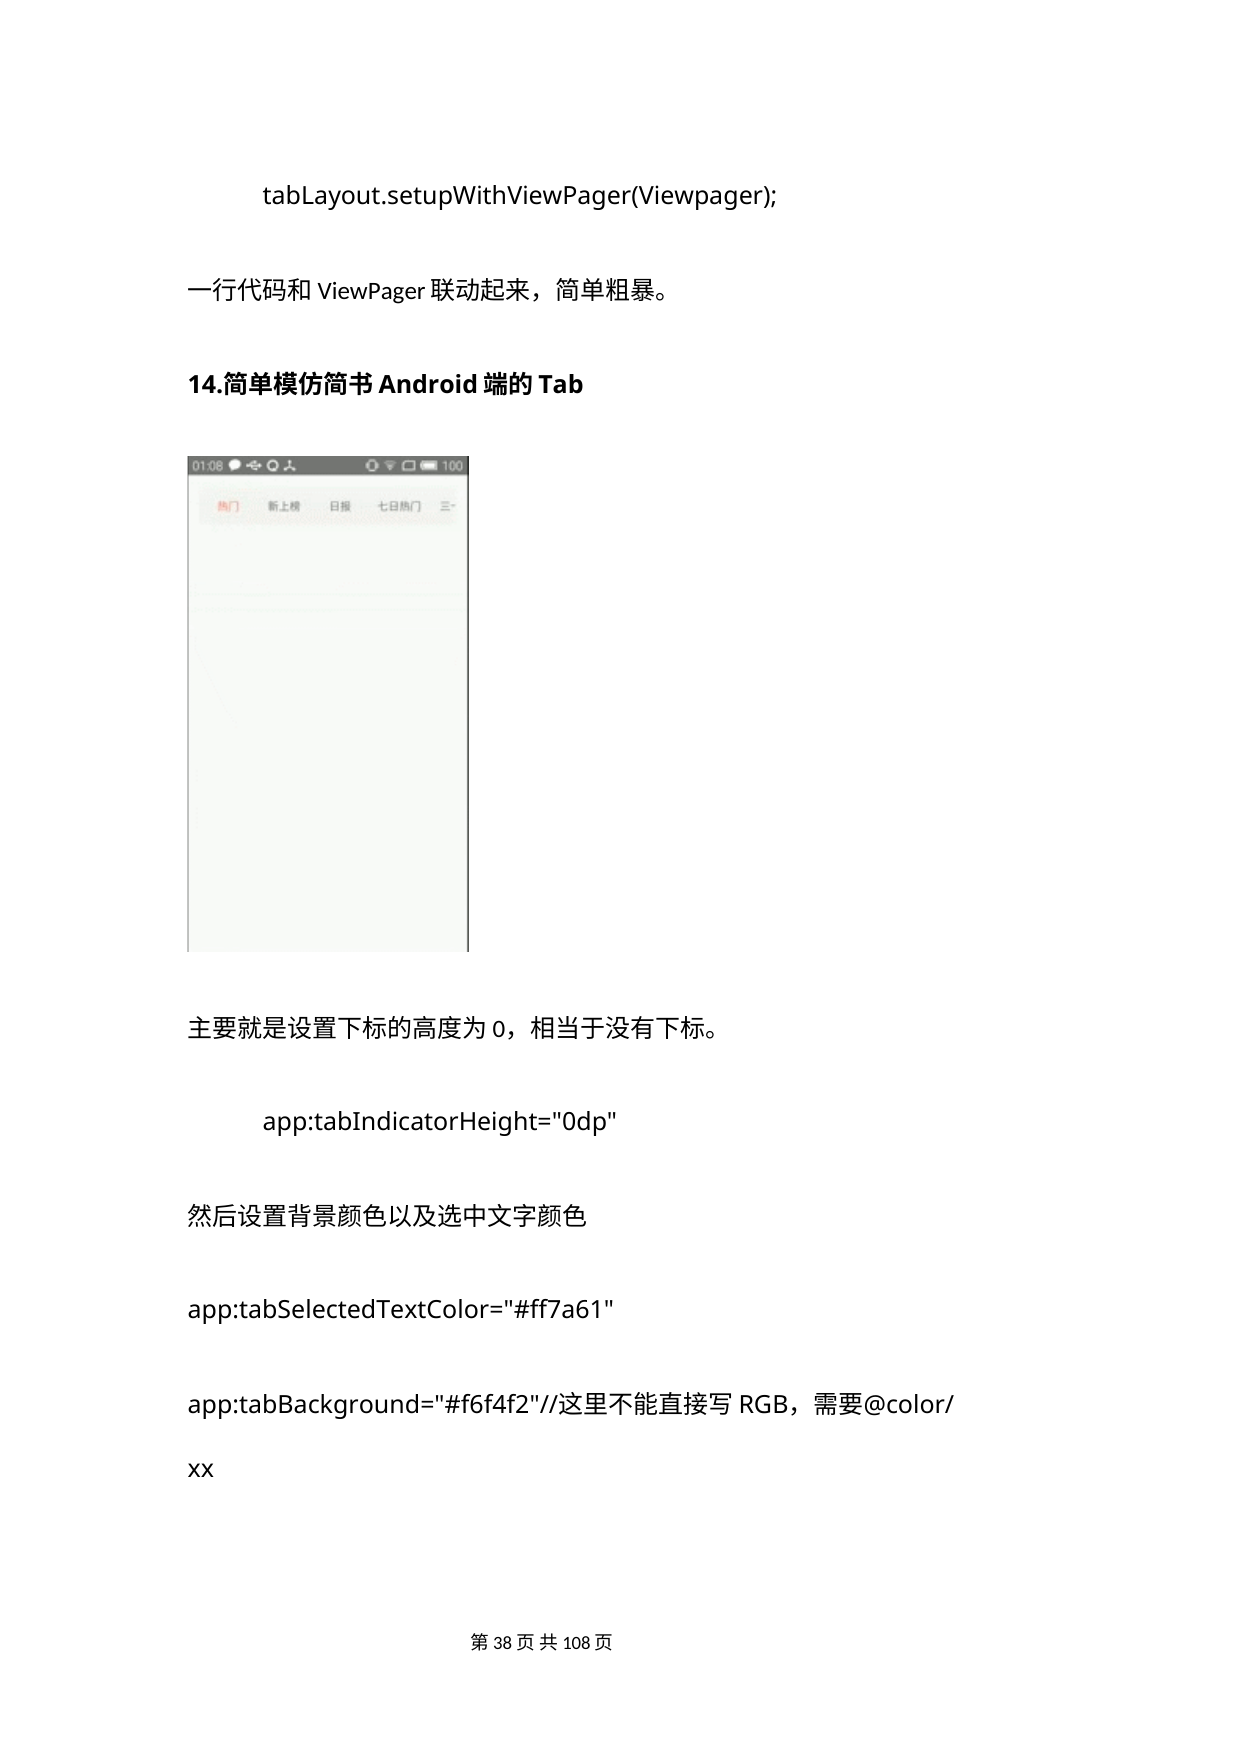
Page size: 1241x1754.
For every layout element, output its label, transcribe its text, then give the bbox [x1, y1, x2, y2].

text 然后设置背景颜色以及选中文字颜色 [187, 1182, 1053, 1247]
text app:tabIndicatorHeight="0dp" [262, 1088, 978, 1153]
text 主要就是设置下标的高度为0，相当于没有下标。 [187, 994, 1053, 1059]
text tabLayout.setupWithViewPager(Viewpager); [262, 162, 978, 227]
subtitle 14.简单模仿简书Android端的Tab [187, 350, 1053, 415]
text app:tabSelectedTextColor="#ff7a61" [187, 1276, 978, 1341]
text app:tabBackground="#f6f4f2"//这里不能直接写RGB，需要@color/xx [187, 1370, 978, 1500]
picture [187, 456, 469, 952]
text 一行代码和ViewPager联动起来，简单粗暴。 [187, 256, 1053, 321]
